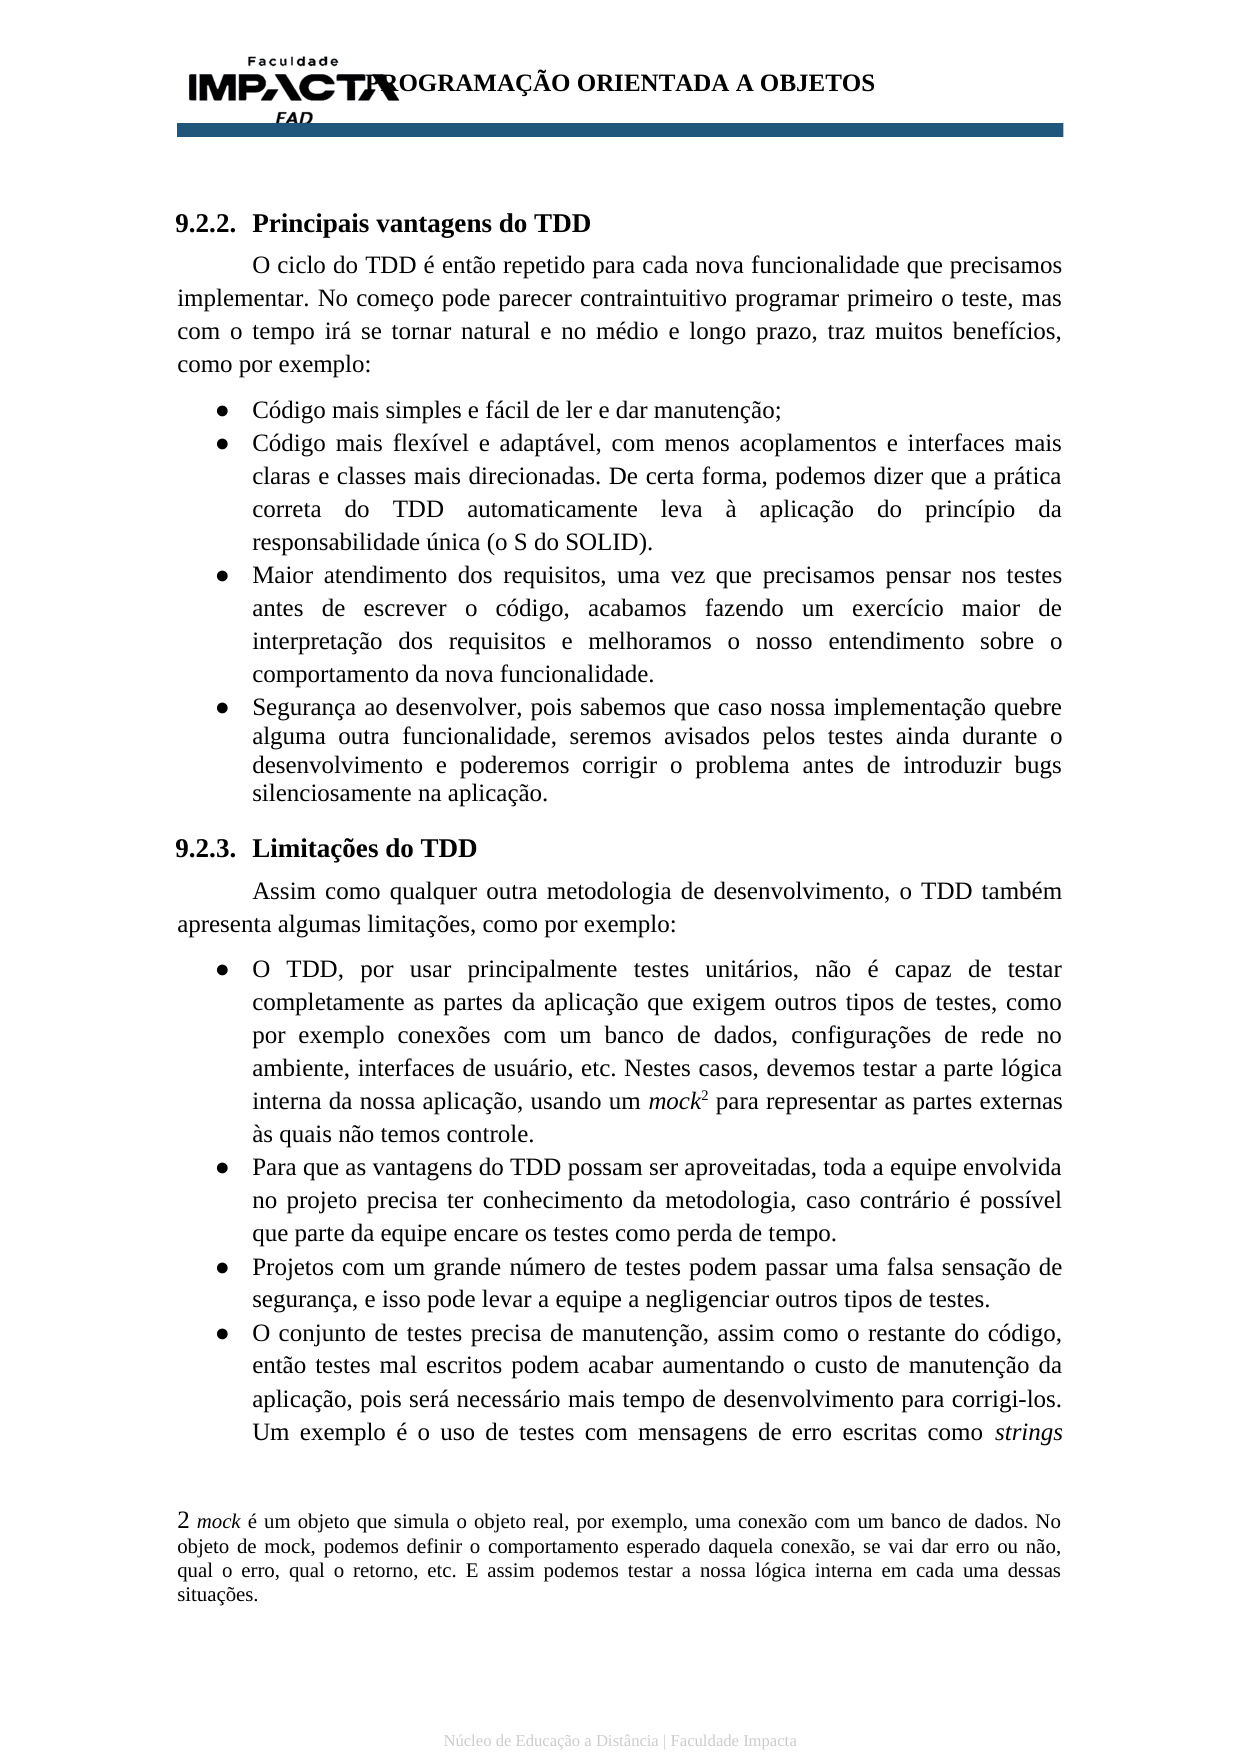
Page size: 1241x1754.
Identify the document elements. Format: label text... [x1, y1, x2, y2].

picture [177, 48, 1064, 137]
list Código mais flexível e adaptável, com menos acoplamentos e interfaces mais claras e classes mais direcionadas. De certa forma, podemos dizer que a prática correta do TDD automaticamente leva à aplicação do princípio da responsabilidade única (o S do SOLID). [214, 428, 1063, 556]
subtitle Limitações do TDD [236, 832, 1063, 863]
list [214, 1318, 1063, 1445]
list Segurança ao desenvolver, pois sabemos que caso nossa implementação quebre alguma outra funcionalidade, seremos avisados pelos testes ainda durante o desenvolvimento e poderemos corrigir o problema antes de introduzir bugs silenciosamente na aplicação. [214, 692, 1063, 807]
subtitle Principais vantagens do TDD [236, 207, 1063, 238]
text Assim como qualquer outra metodologia de desenvolvimento, o TDD também apresenta algumas limitações, como por exemplo: [177, 876, 1063, 938]
list Projetos com um grande número de testes podem passar uma falsa sensação de segurança, e isso pode levar a equipe a negligenciar outros tipos de testes. [214, 1252, 1063, 1313]
list Para que as vantagens do TDD possam ser aproveitadas, toda a equipe envolvida no projeto precisa ter conhecimento da metodologia, caso contrário é possível que parte da equipe encare os testes como perda de tempo. [214, 1152, 1063, 1247]
text O ciclo do TDD é então repetido para cada nova funcionalidade que precisamos implementar. No começo pode parecer contraintuitivo programar primeiro o teste, mas com o tempo irá se tornar natural e no médio e longo prazo, traz muitos benefícios, como por exemplo: [177, 250, 1063, 378]
list O TDD, por usar principalmente testes unitários, não é capaz de testar completamente as partes da aplicação que exigem outros tipos de testes, como por exemplo conexões com um banco de dados, configurações de rede no ambiente, interfaces de usuário, etc. Nestes casos, devemos testar a parte lógica interna da nossa aplicação, usando um mock para representar as partes externas às quais não temos controle. [214, 954, 1063, 1148]
list Código mais simples e fácil de ler e dar manutenção; [214, 395, 1063, 424]
list Maior atendimento dos requisitos, uma vez que precisamos pensar nos testes antes de escrever o código, acabamos fazendo um exercício maior de interpretação dos requisitos e melhoramos o nosso entendimento sobre o comportamento da nova funcionalidade. [214, 560, 1063, 688]
